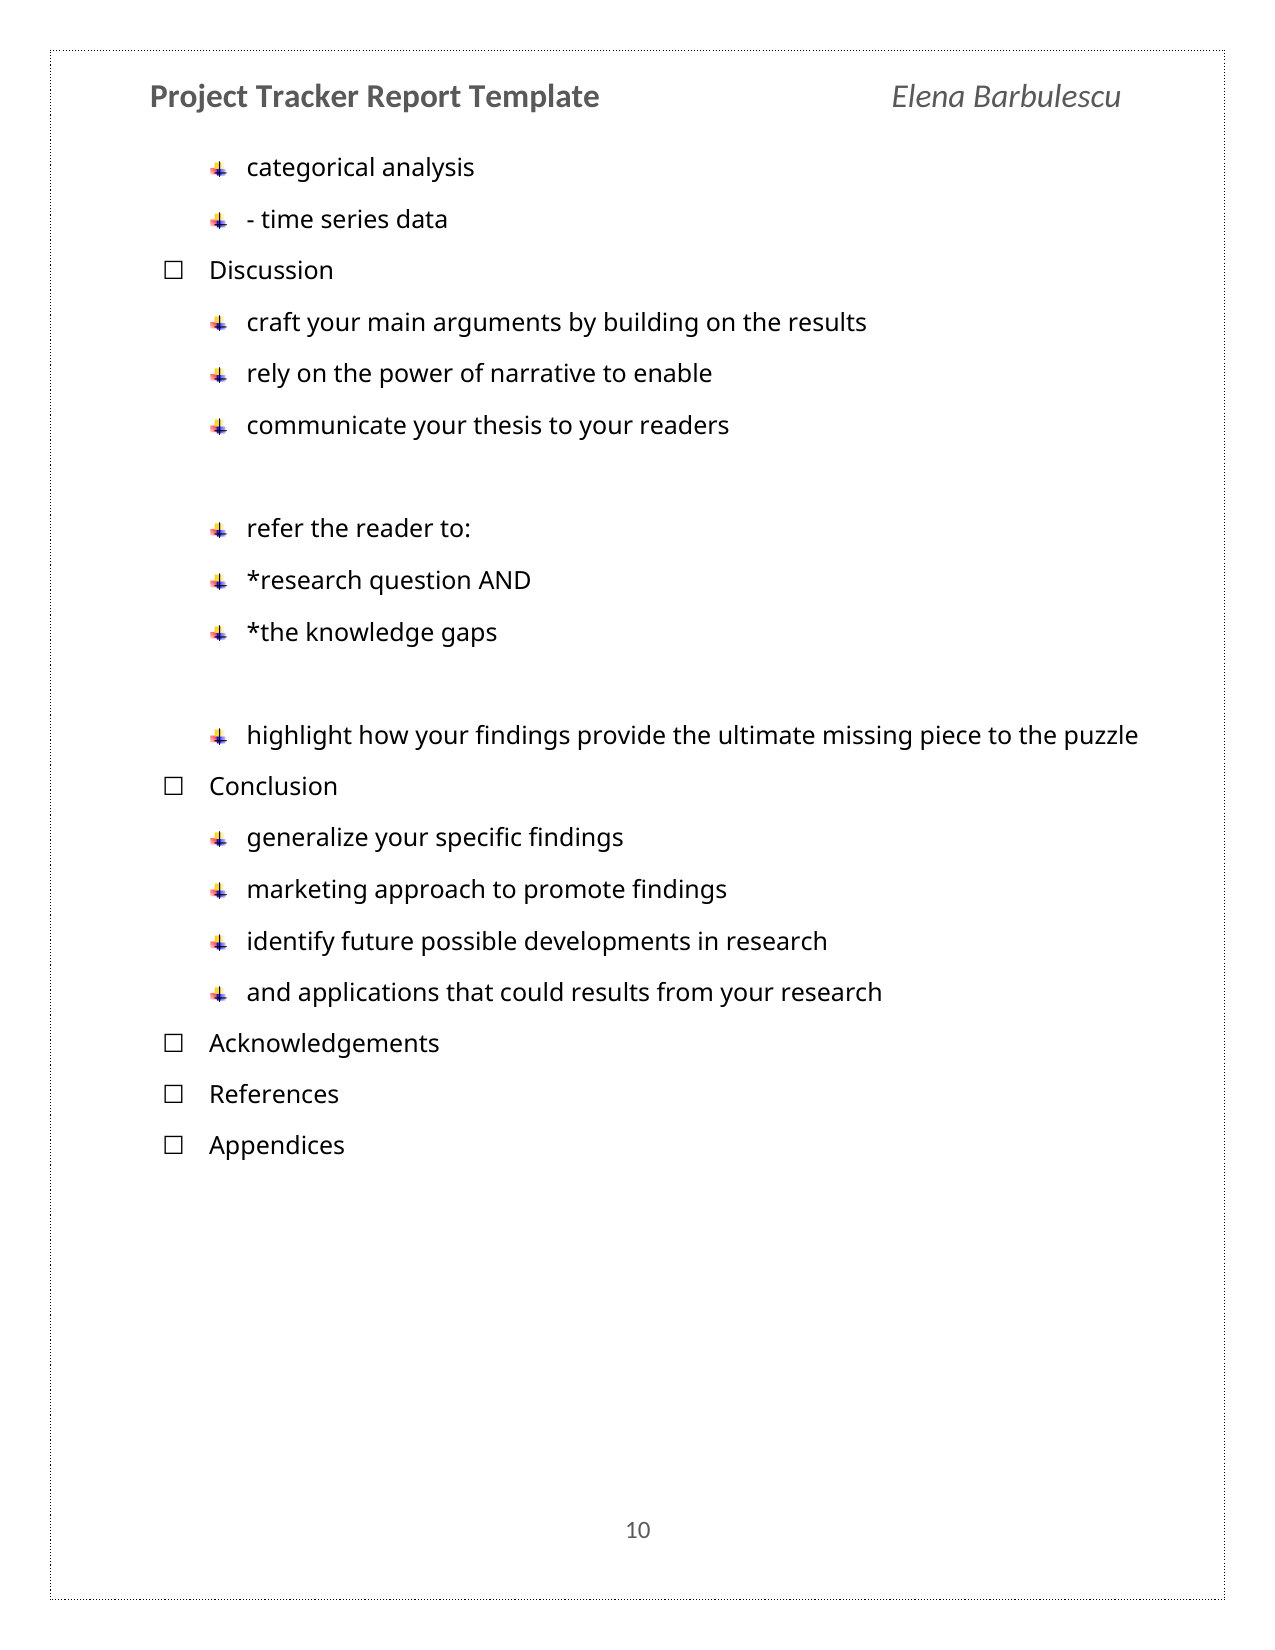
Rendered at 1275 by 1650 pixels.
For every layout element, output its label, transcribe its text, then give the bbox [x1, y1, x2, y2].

picture [210, 933, 227, 951]
picture [210, 881, 227, 899]
picture [210, 521, 227, 538]
picture [210, 314, 227, 331]
picture [210, 624, 227, 641]
table_cell Appendices [197, 1128, 1199, 1178]
picture [210, 727, 227, 745]
picture [210, 985, 227, 1002]
picture [210, 830, 227, 847]
table_cell Conclusion generalize your specific findings marketing approach to promote findings identify future possible developments in research and applications that could results from your research [197, 768, 1199, 1026]
picture [210, 366, 227, 383]
picture [210, 572, 227, 590]
table_cell References [197, 1077, 1199, 1127]
picture [210, 211, 227, 229]
picture [210, 160, 227, 177]
picture [210, 417, 227, 435]
table_cell Acknowledgements [197, 1026, 1199, 1077]
table_cell Discussion craft your main arguments by building on the results rely on the power of narrative to enable communicate your thesis to your readers refer the reader to: *research question AND *the knowledge gaps highlight how your findings provide the ultimate missing piece to the puzzle [197, 253, 1199, 768]
